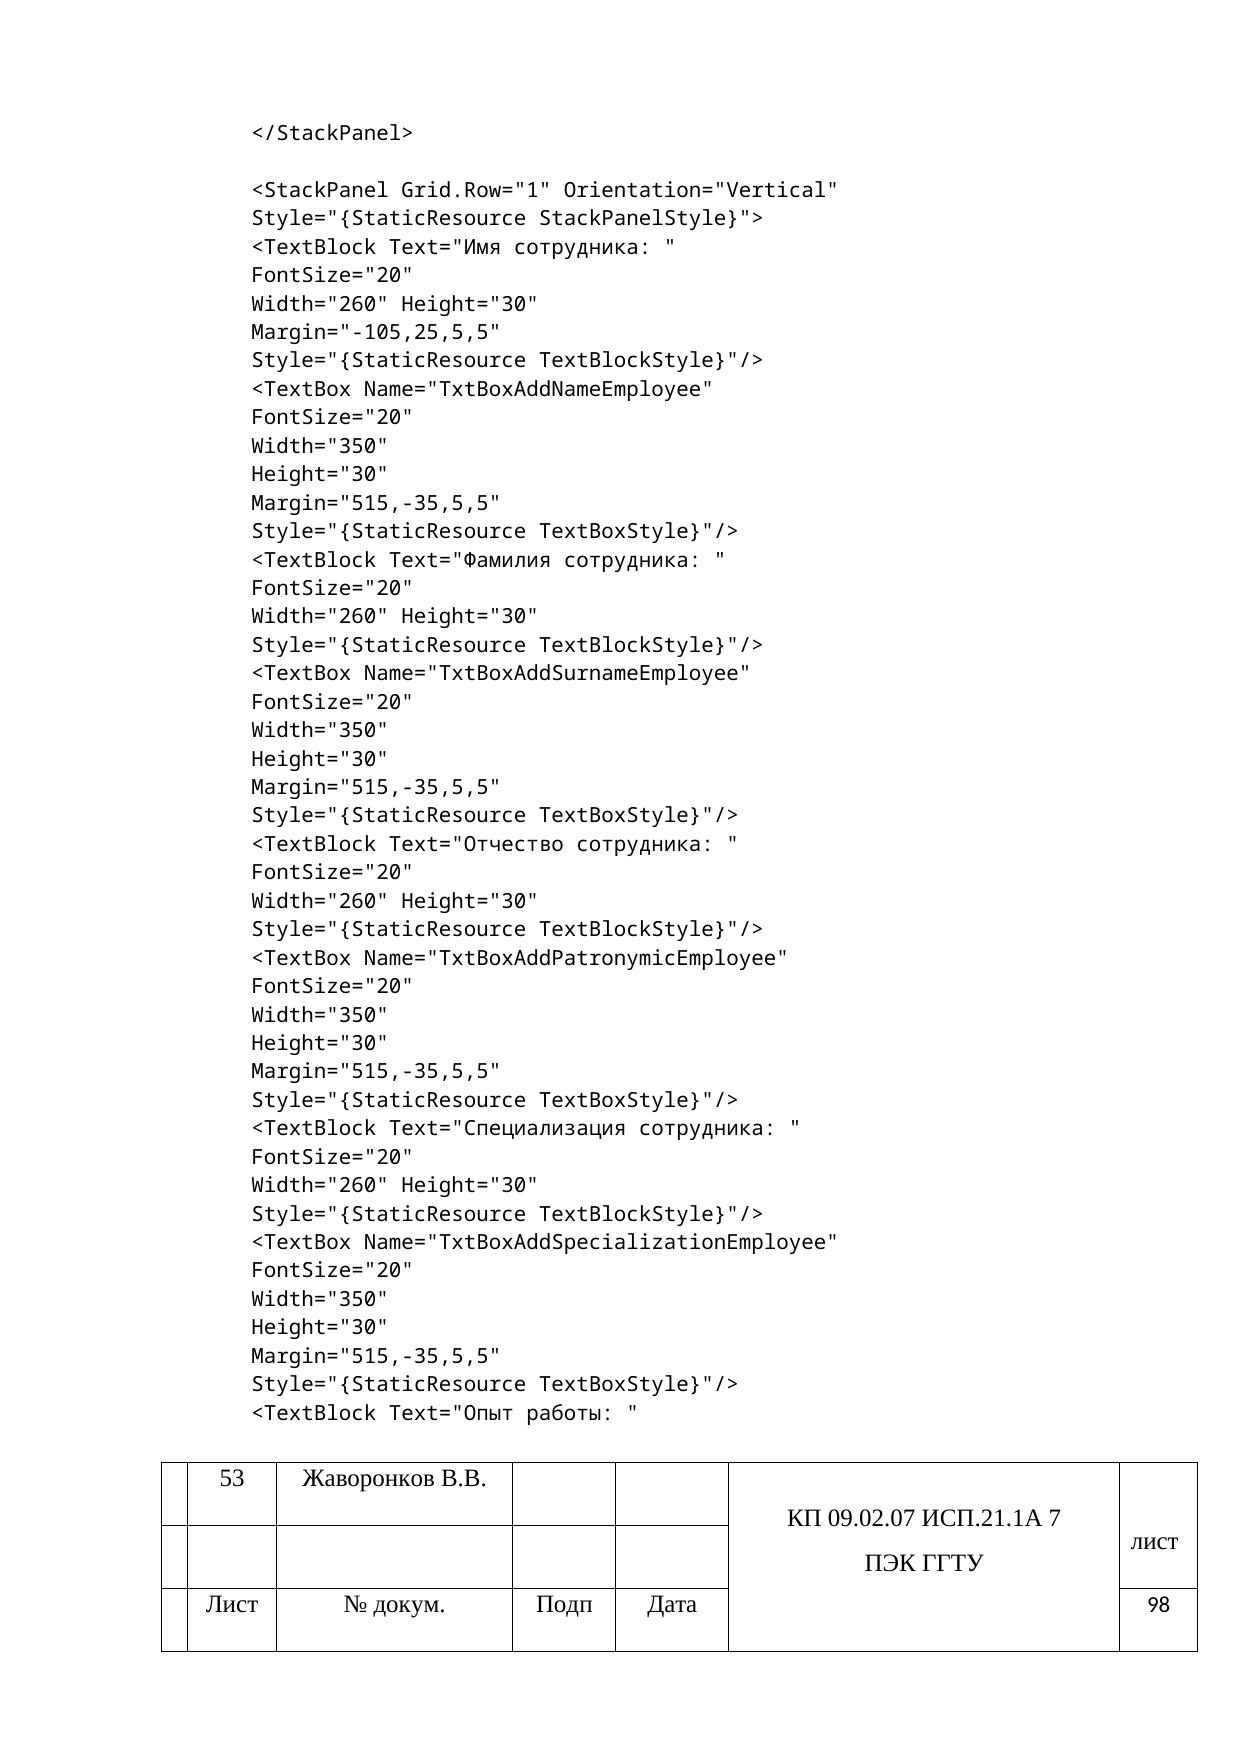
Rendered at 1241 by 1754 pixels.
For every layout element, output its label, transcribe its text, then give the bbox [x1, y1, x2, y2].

text <TextBlock Text="Специализация сотрудника: " [177, 1113, 1181, 1142]
text Margin="515,-35,5,5" [177, 1341, 1181, 1369]
text Style="{StaticResource TextBlockStyle}"/> [177, 630, 1181, 658]
text Width="260" Height="30" [177, 289, 1181, 317]
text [177, 203, 1181, 232]
text <TextBox Name="TxtBoxAddSpecializationEmployee" [177, 1227, 1181, 1256]
text Width="350" [177, 715, 1181, 744]
text FontSize="20" [177, 1256, 1181, 1284]
text FontSize="20" [177, 260, 1181, 289]
text Style="{StaticResource TextBoxStyle}"/> [177, 516, 1181, 545]
text FontSize="20" [177, 402, 1181, 431]
text </StackPanel> [177, 118, 1181, 147]
text <TextBlock Text="Фамилия сотрудника: " [177, 545, 1181, 573]
text FontSize="20" [177, 573, 1181, 602]
text <TextBlock Text="Отчество сотрудника: " [177, 829, 1181, 857]
text Width="350" [177, 1284, 1181, 1312]
text Style="{StaticResource TextBlockStyle}"/> [177, 1199, 1181, 1227]
text Style="{StaticResource TextBlockStyle}"/> [177, 914, 1181, 943]
text Height="30" [177, 459, 1181, 488]
text Style="{StaticResource TextBlockStyle}"/> [177, 346, 1181, 374]
text <TextBox Name="TxtBoxAddPatronymicEmployee" [177, 943, 1181, 971]
text Margin="515,-35,5,5" [177, 488, 1181, 516]
text Style="{StaticResource TextBoxStyle}"/> [177, 1369, 1181, 1398]
text <TextBox Name="TxtBoxAddNameEmployee" [177, 374, 1181, 402]
text Height="30" [177, 1312, 1181, 1341]
text Style="{StaticResource TextBoxStyle}"/> [177, 801, 1181, 829]
text FontSize="20" [177, 687, 1181, 715]
text <TextBlock Text="Опыт работы: " [177, 1398, 1181, 1426]
text Height="30" [177, 1028, 1181, 1057]
text FontSize="20" [177, 971, 1181, 1000]
text Style="{StaticResource TextBoxStyle}"/> [177, 1085, 1181, 1113]
text Height="30" [177, 744, 1181, 772]
text Margin="515,-35,5,5" [177, 1057, 1181, 1085]
text <StackPanel Grid.Row="1" Orientation="Vertical" [177, 175, 1181, 203]
text Width="260" Height="30" [177, 886, 1181, 914]
text <TextBlock Text="Имя сотрудника: " [177, 232, 1181, 260]
text FontSize="20" [177, 1142, 1181, 1170]
text Width="350" [177, 1000, 1181, 1028]
text Width="350" [177, 431, 1181, 459]
text Width="260" Height="30" [177, 1170, 1181, 1199]
text FontSize="20" [177, 857, 1181, 886]
text Margin="515,-35,5,5" [177, 772, 1181, 801]
text Width="260" Height="30" [177, 602, 1181, 630]
text Margin="-105,25,5,5" [177, 317, 1181, 346]
text <TextBox Name="TxtBoxAddSurnameEmployee" [177, 658, 1181, 687]
